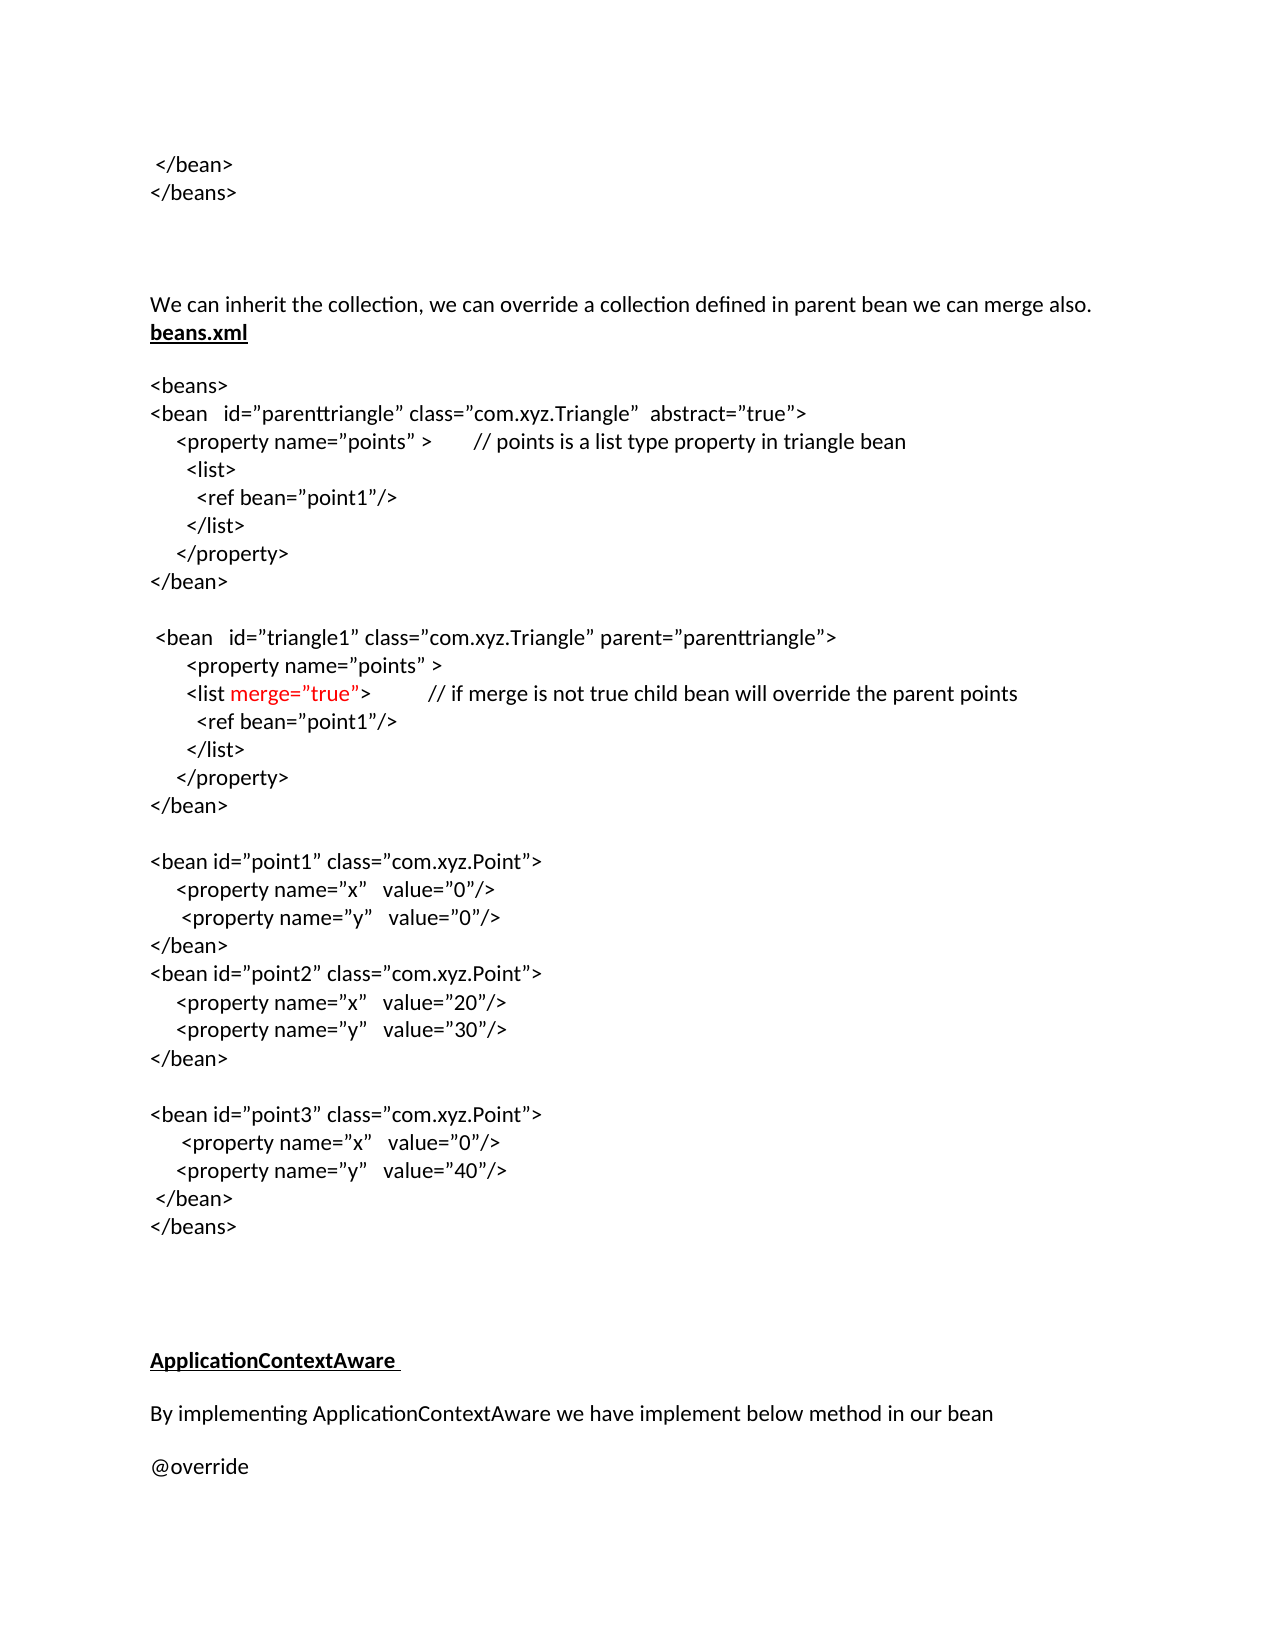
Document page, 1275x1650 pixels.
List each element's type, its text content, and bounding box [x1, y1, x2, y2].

text </bean> [150, 1044, 1125, 1072]
text <list> [150, 455, 1125, 483]
text <bean id=”triangle1” class=”com.xyz.Triangle” parent=”parenttriangle”> [150, 623, 1125, 651]
text @override [150, 1452, 1125, 1480]
text <property name=”x” value=”0”/> [150, 1128, 1125, 1156]
text </list> [150, 735, 1125, 763]
text </bean> [150, 567, 1125, 595]
text </property> [150, 539, 1125, 567]
text </bean> [150, 932, 1125, 959]
text </property> [150, 763, 1125, 791]
text <ref bean=”point1”/> [150, 707, 1125, 735]
text </bean> [150, 150, 1125, 178]
text </bean> [150, 791, 1125, 819]
text <property name=”y” value=”40”/> [150, 1156, 1125, 1184]
text <property name=”y” value=”30”/> [150, 1016, 1125, 1044]
text <bean id=”parenttriangle” class=”com.xyz.Triangle” abstract=”true”> [150, 399, 1125, 427]
text By implementing ApplicationContextAware we have implement below method in our bean [150, 1399, 1125, 1427]
text <property name=”x” value=”0”/> [150, 876, 1125, 903]
text </beans> [150, 178, 1125, 206]
text <beans> [150, 371, 1125, 399]
text <property name=”points” > [150, 651, 1125, 679]
text <list merge=”true”> // if merge is not true child bean will override the parent points [150, 679, 1125, 707]
text <bean id=”point2” class=”com.xyz.Point”> [150, 959, 1125, 988]
text </bean> [150, 1184, 1125, 1212]
text <property name=”x” value=”20”/> [150, 988, 1125, 1016]
text </beans> [150, 1212, 1125, 1240]
text ApplicationContextAware [150, 1346, 1125, 1374]
text We can inherit the collection, we can override a collection defined in parent bean we can merge also. [150, 290, 1125, 318]
text <property name=”points” > // points is a list type property in triangle bean [150, 427, 1125, 455]
text <ref bean=”point1”/> [150, 483, 1125, 511]
text beans.xml [150, 318, 1125, 346]
text </list> [150, 511, 1125, 539]
text <bean id=”point3” class=”com.xyz.Point”> [150, 1100, 1125, 1128]
text <property name=”y” value=”0”/> [150, 903, 1125, 932]
text <bean id=”point1” class=”com.xyz.Point”> [150, 847, 1125, 876]
